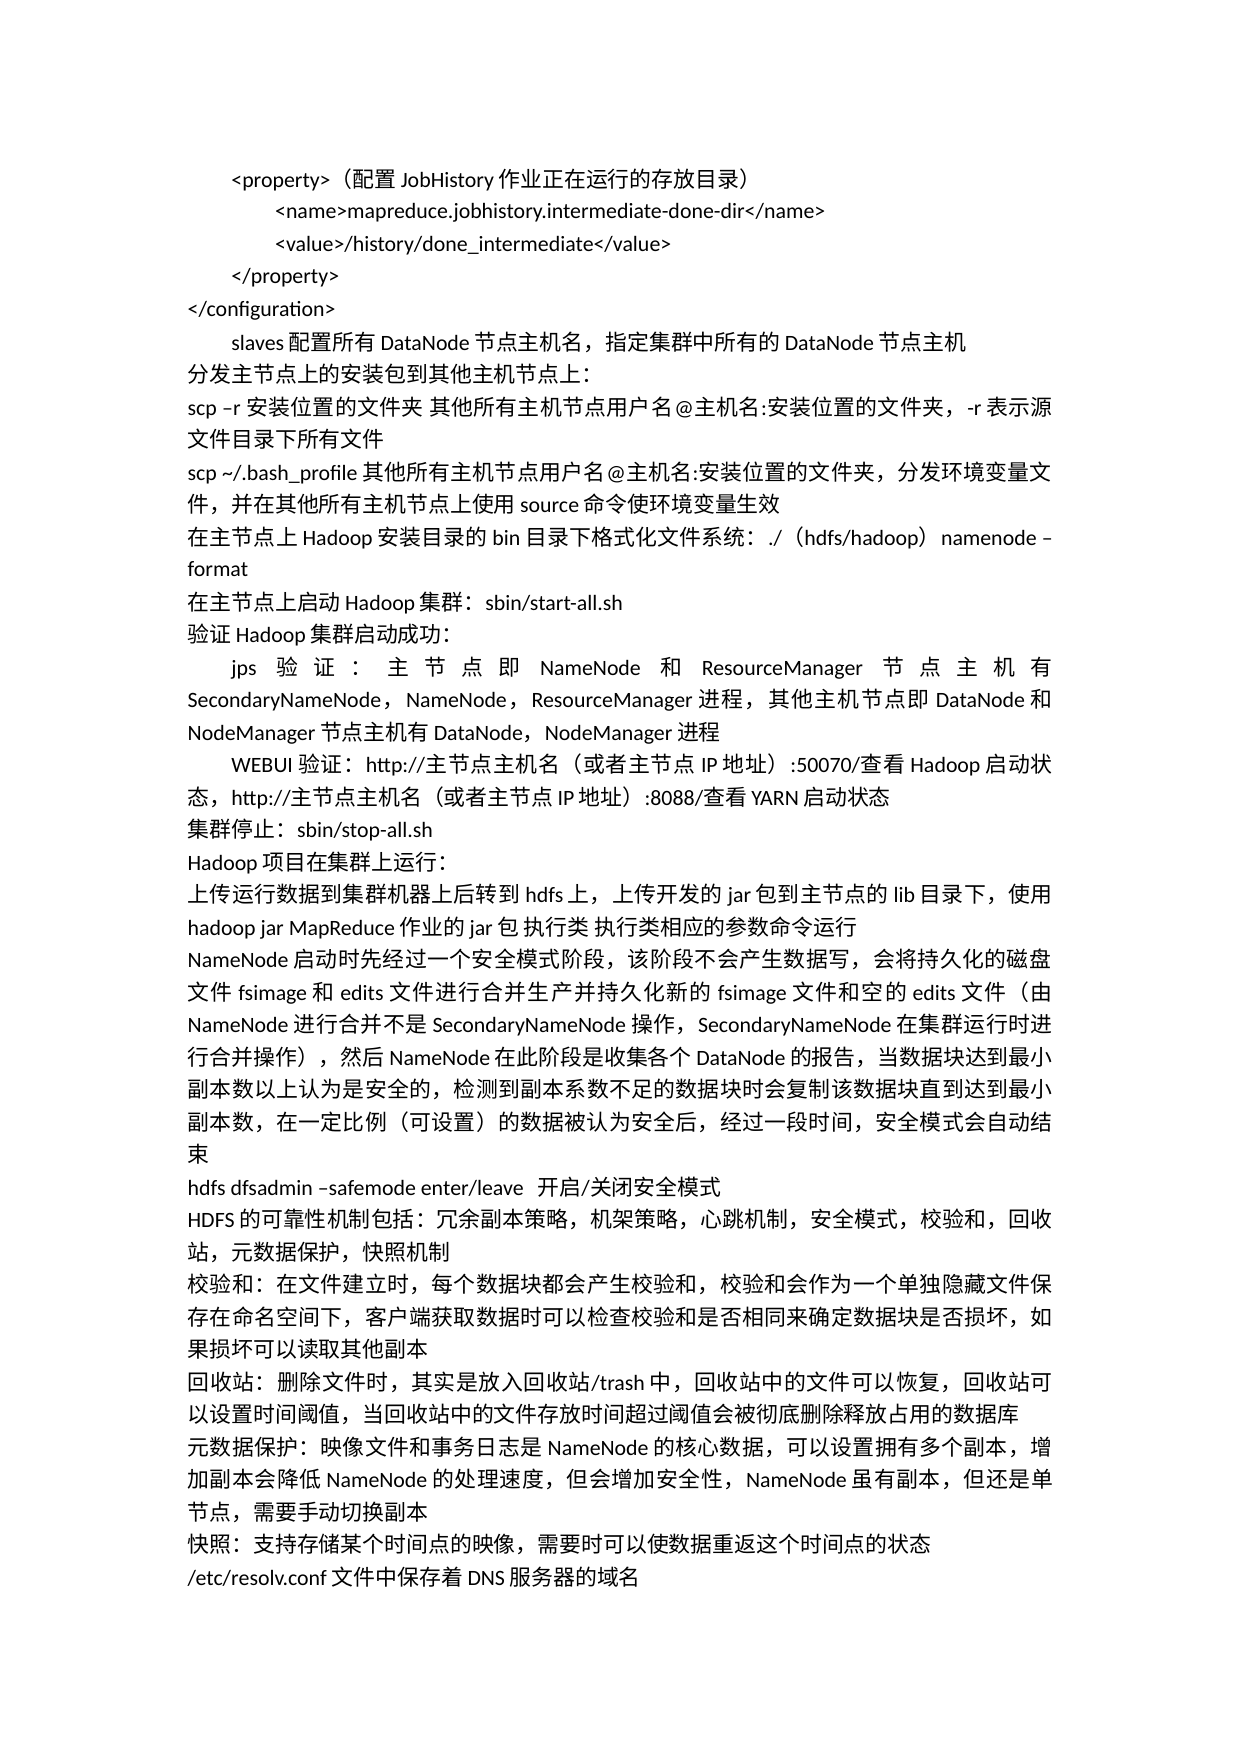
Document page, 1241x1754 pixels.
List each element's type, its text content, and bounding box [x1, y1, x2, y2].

text </configuration> [187, 292, 1053, 324]
text 上传运行数据到集群机器上后转到hdfs上，上传开发的jar包到主节点的lib目录下，使用hadoop jar MapReduce作业的jar包 执行类 执行类相应的参数命令运行 [187, 877, 1053, 942]
text hdfs dfsadmin –safemode enter/leave 开启/关闭安全模式 [187, 1169, 1053, 1202]
text scp –r 安装位置的文件夹 其他所有主机节点用户名@主机名:安装位置的文件夹，-r表示源文件目录下所有文件 [187, 389, 1053, 454]
text slaves配置所有DataNode节点主机名，指定集群中所有的DataNode节点主机 [187, 324, 1053, 357]
text 在主节点上启动Hadoop集群：sbin/start-all.sh [187, 584, 1053, 617]
text <value>/history/done_intermediate</value> [187, 227, 1053, 259]
text 回收站：删除文件时，其实是放入回收站/trash中，回收站中的文件可以恢复，回收站可以设置时间阈值，当回收站中的文件存放时间超过阈值会被彻底删除释放占用的数据库 [187, 1364, 1053, 1429]
text NameNode启动时先经过一个安全模式阶段，该阶段不会产生数据写，会将持久化的磁盘文件fsimage和edits文件进行合并生产并持久化新的fsimage文件和空的edits文件（由NameNode进行合并不是SecondaryNameNode操作，SecondaryNameNode在集群运行时进行合并操作），然后NameNode在此阶段是收集各个DataNode的报告，当数据块达到最小副本数以上认为是安全的，检测到副本系数不足的数据块时会复制该数据块直到达到最小副本数，在一定比例（可设置）的数据被认为安全后，经过一段时间，安全模式会自动结束 [187, 942, 1053, 1169]
text WEBUI验证：http://主节点主机名（或者主节点IP地址）:50070/查看Hadoop启动状态，http://主节点主机名（或者主节点IP地址）:8088/查看YARN启动状态 [187, 747, 1053, 812]
text </property> [187, 259, 1053, 292]
text /etc/resolv.conf 文件中保存着DNS服务器的域名 [187, 1559, 1053, 1592]
text jps验证：主节点即NameNode和ResourceManager节点主机有SecondaryNameNode，NameNode，ResourceManager进程，其他主机节点即DataNode和NodeManager节点主机有DataNode，NodeManager进程 [187, 649, 1053, 747]
text 快照：支持存储某个时间点的映像，需要时可以使数据重返这个时间点的状态 [187, 1527, 1053, 1559]
text HDFS的可靠性机制包括：冗余副本策略，机架策略，心跳机制，安全模式，校验和，回收站，元数据保护，快照机制 [187, 1202, 1053, 1267]
text <name>mapreduce.jobhistory.intermediate-done-dir</name> [187, 194, 1053, 227]
text Hadoop项目在集群上运行： [187, 844, 1053, 877]
text scp ~/.bash_profile其他所有主机节点用户名@主机名:安装位置的文件夹，分发环境变量文件，并在其他所有主机节点上使用source命令使环境变量生效 [187, 454, 1053, 519]
text <property>（配置JobHistory作业正在运行的存放目录） [187, 162, 1053, 194]
text 在主节点上Hadoop安装目录的bin目录下格式化文件系统：./（hdfs/hadoop）namenode –format [187, 519, 1053, 584]
text 验证Hadoop集群启动成功： [187, 617, 1053, 649]
text 分发主节点上的安装包到其他主机节点上： [187, 357, 1053, 389]
text 集群停止：sbin/stop-all.sh [187, 812, 1053, 844]
text 元数据保护：映像文件和事务日志是NameNode的核心数据，可以设置拥有多个副本，增加副本会降低NameNode的处理速度，但会增加安全性，NameNode虽有副本，但还是单节点，需要手动切换副本 [187, 1429, 1053, 1527]
text 校验和：在文件建立时，每个数据块都会产生校验和，校验和会作为一个单独隐藏文件保存在命名空间下，客户端获取数据时可以检查校验和是否相同来确定数据块是否损坏，如果损坏可以读取其他副本 [187, 1267, 1053, 1364]
